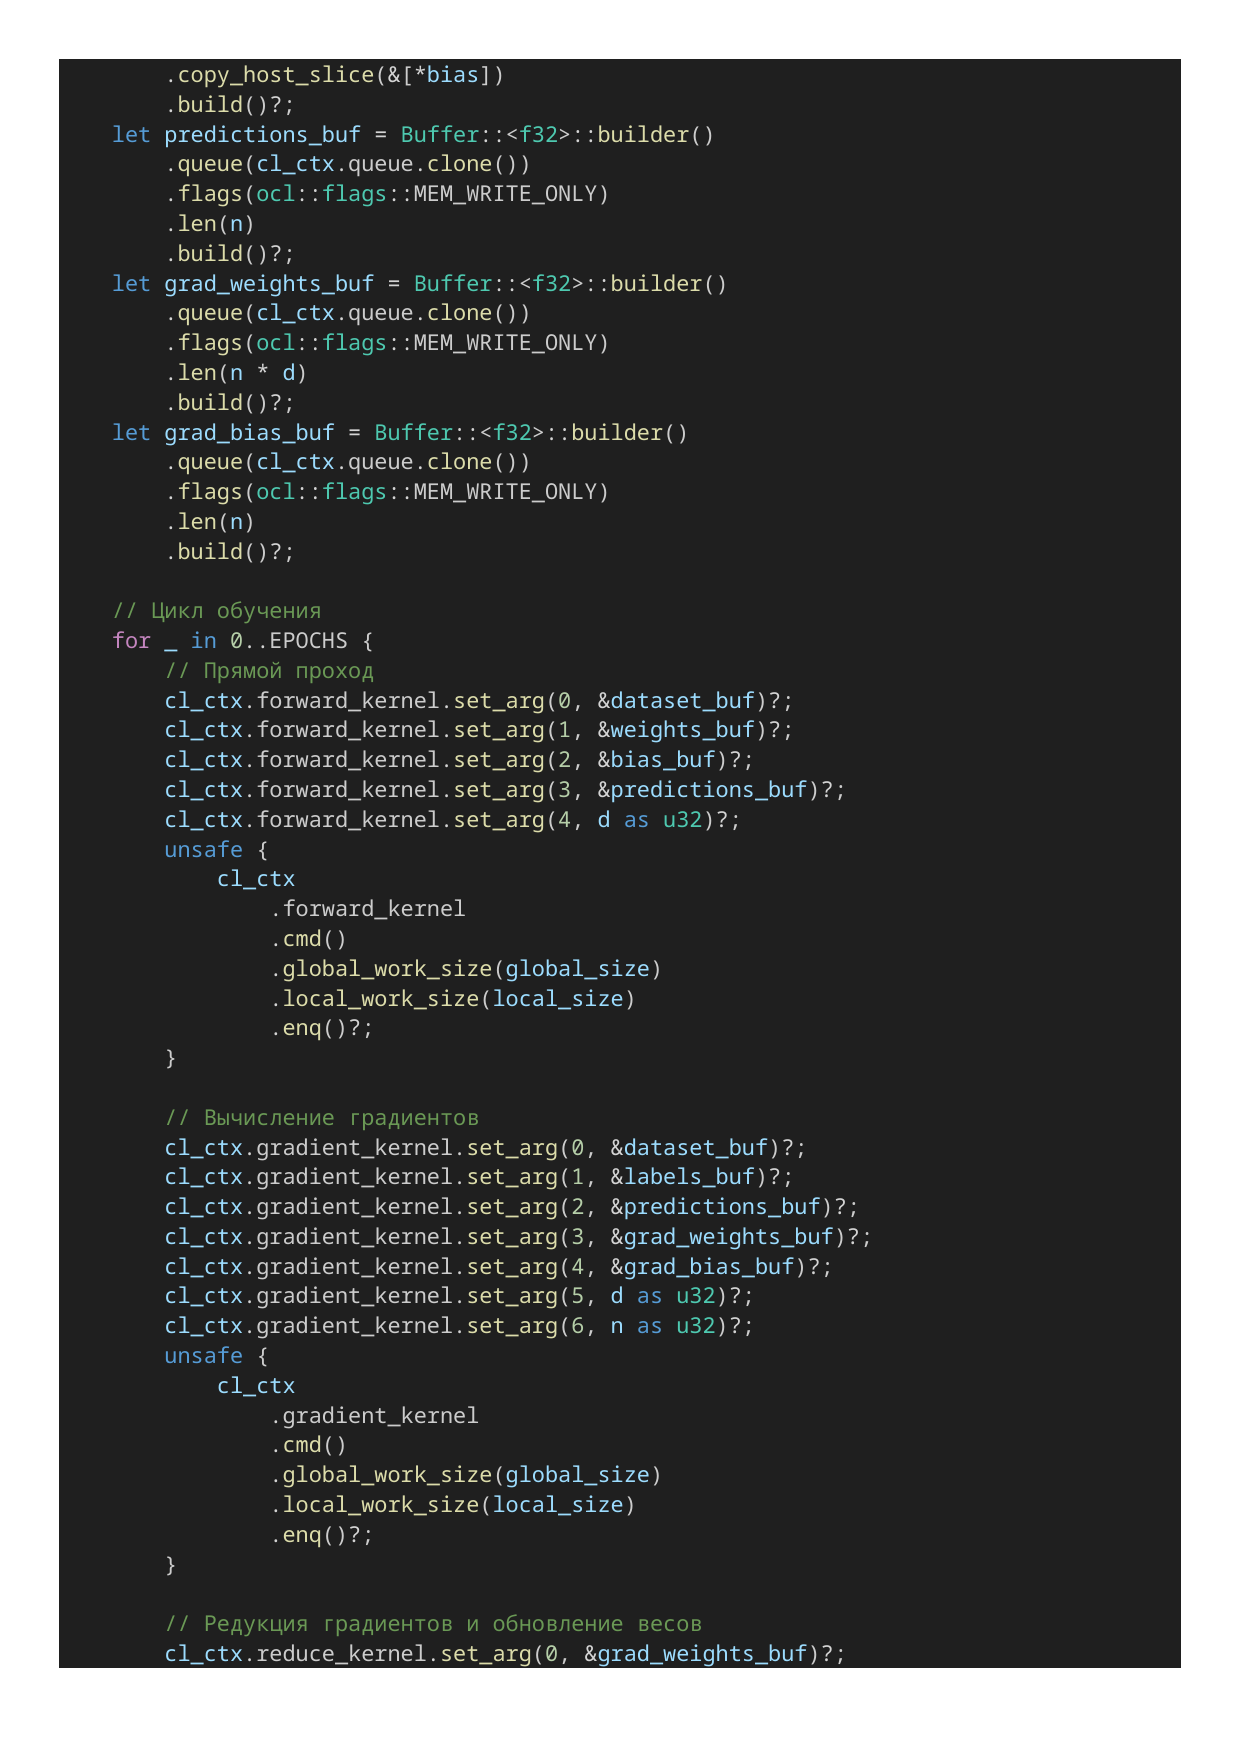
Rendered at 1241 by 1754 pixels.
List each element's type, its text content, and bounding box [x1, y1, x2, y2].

text .copy_host_slice(&[*bias]) [59, 59, 1181, 89]
text .cmd() [59, 1429, 1181, 1459]
text cl_ctx.forward_kernel.set_arg(4, d as u32)?; [59, 804, 1181, 834]
text // Прямой проход [59, 655, 1181, 685]
text let grad_bias_buf = Buffer::<f32>::builder() [59, 417, 1181, 446]
text // Цикл обучения [59, 595, 1181, 625]
text cl_ctx.gradient_kernel.set_arg(4, &grad_bias_buf)?; [59, 1251, 1181, 1281]
text .flags(ocl::flags::MEM_WRITE_ONLY) [59, 327, 1181, 357]
text .cmd() [59, 923, 1181, 953]
text cl_ctx.gradient_kernel.set_arg(1, &labels_buf)?; [59, 1161, 1181, 1191]
text cl_ctx [59, 1370, 1181, 1400]
text .flags(ocl::flags::MEM_WRITE_ONLY) [59, 476, 1181, 506]
text cl_ctx.forward_kernel.set_arg(0, &dataset_buf)?; [59, 685, 1181, 714]
text // Редукция градиентов и обновление весов [59, 1608, 1181, 1638]
text cl_ctx.gradient_kernel.set_arg(3, &grad_weights_buf)?; [59, 1221, 1181, 1251]
text .queue(cl_ctx.queue.clone()) [59, 148, 1181, 178]
text cl_ctx [59, 863, 1181, 893]
text cl_ctx.gradient_kernel.set_arg(2, &predictions_buf)?; [59, 1191, 1181, 1221]
text .forward_kernel [59, 893, 1181, 923]
text cl_ctx.gradient_kernel.set_arg(6, n as u32)?; [59, 1310, 1181, 1340]
text .queue(cl_ctx.queue.clone()) [59, 297, 1181, 327]
text unsafe { [59, 1340, 1181, 1370]
text for _ in 0..EPOCHS { [59, 625, 1181, 655]
text } [59, 1042, 1181, 1072]
text .build()?; [59, 387, 1181, 417]
text // Вычисление градиентов [59, 1102, 1181, 1132]
text .build()?; [59, 536, 1181, 566]
text .global_work_size(global_size) [59, 953, 1181, 983]
text } [59, 1549, 1181, 1578]
text cl_ctx.forward_kernel.set_arg(2, &bias_buf)?; [59, 744, 1181, 774]
text let grad_weights_buf = Buffer::<f32>::builder() [59, 268, 1181, 297]
text .global_work_size(global_size) [59, 1459, 1181, 1489]
text let predictions_buf = Buffer::<f32>::builder() [59, 119, 1181, 148]
text .local_work_size(local_size) [59, 1489, 1181, 1519]
text unsafe { [59, 834, 1181, 863]
text cl_ctx.gradient_kernel.set_arg(0, &dataset_buf)?; [59, 1132, 1181, 1161]
text cl_ctx.forward_kernel.set_arg(1, &weights_buf)?; [59, 714, 1181, 744]
text cl_ctx.gradient_kernel.set_arg(5, d as u32)?; [59, 1281, 1181, 1310]
text .queue(cl_ctx.queue.clone()) [59, 446, 1181, 476]
text .enq()?; [59, 1012, 1181, 1042]
text .local_work_size(local_size) [59, 983, 1181, 1012]
text .gradient_kernel [59, 1400, 1181, 1429]
text .len(n) [59, 506, 1181, 536]
text .enq()?; [59, 1519, 1181, 1549]
text cl_ctx.forward_kernel.set_arg(3, &predictions_buf)?; [59, 774, 1181, 804]
text .len(n * d) [59, 357, 1181, 387]
text .build()?; [59, 89, 1181, 119]
text .build()?; [59, 238, 1181, 268]
text .flags(ocl::flags::MEM_WRITE_ONLY) [59, 178, 1181, 208]
text .len(n) [59, 208, 1181, 238]
text cl_ctx.reduce_kernel.set_arg(0, &grad_weights_buf)?; [59, 1638, 1181, 1668]
